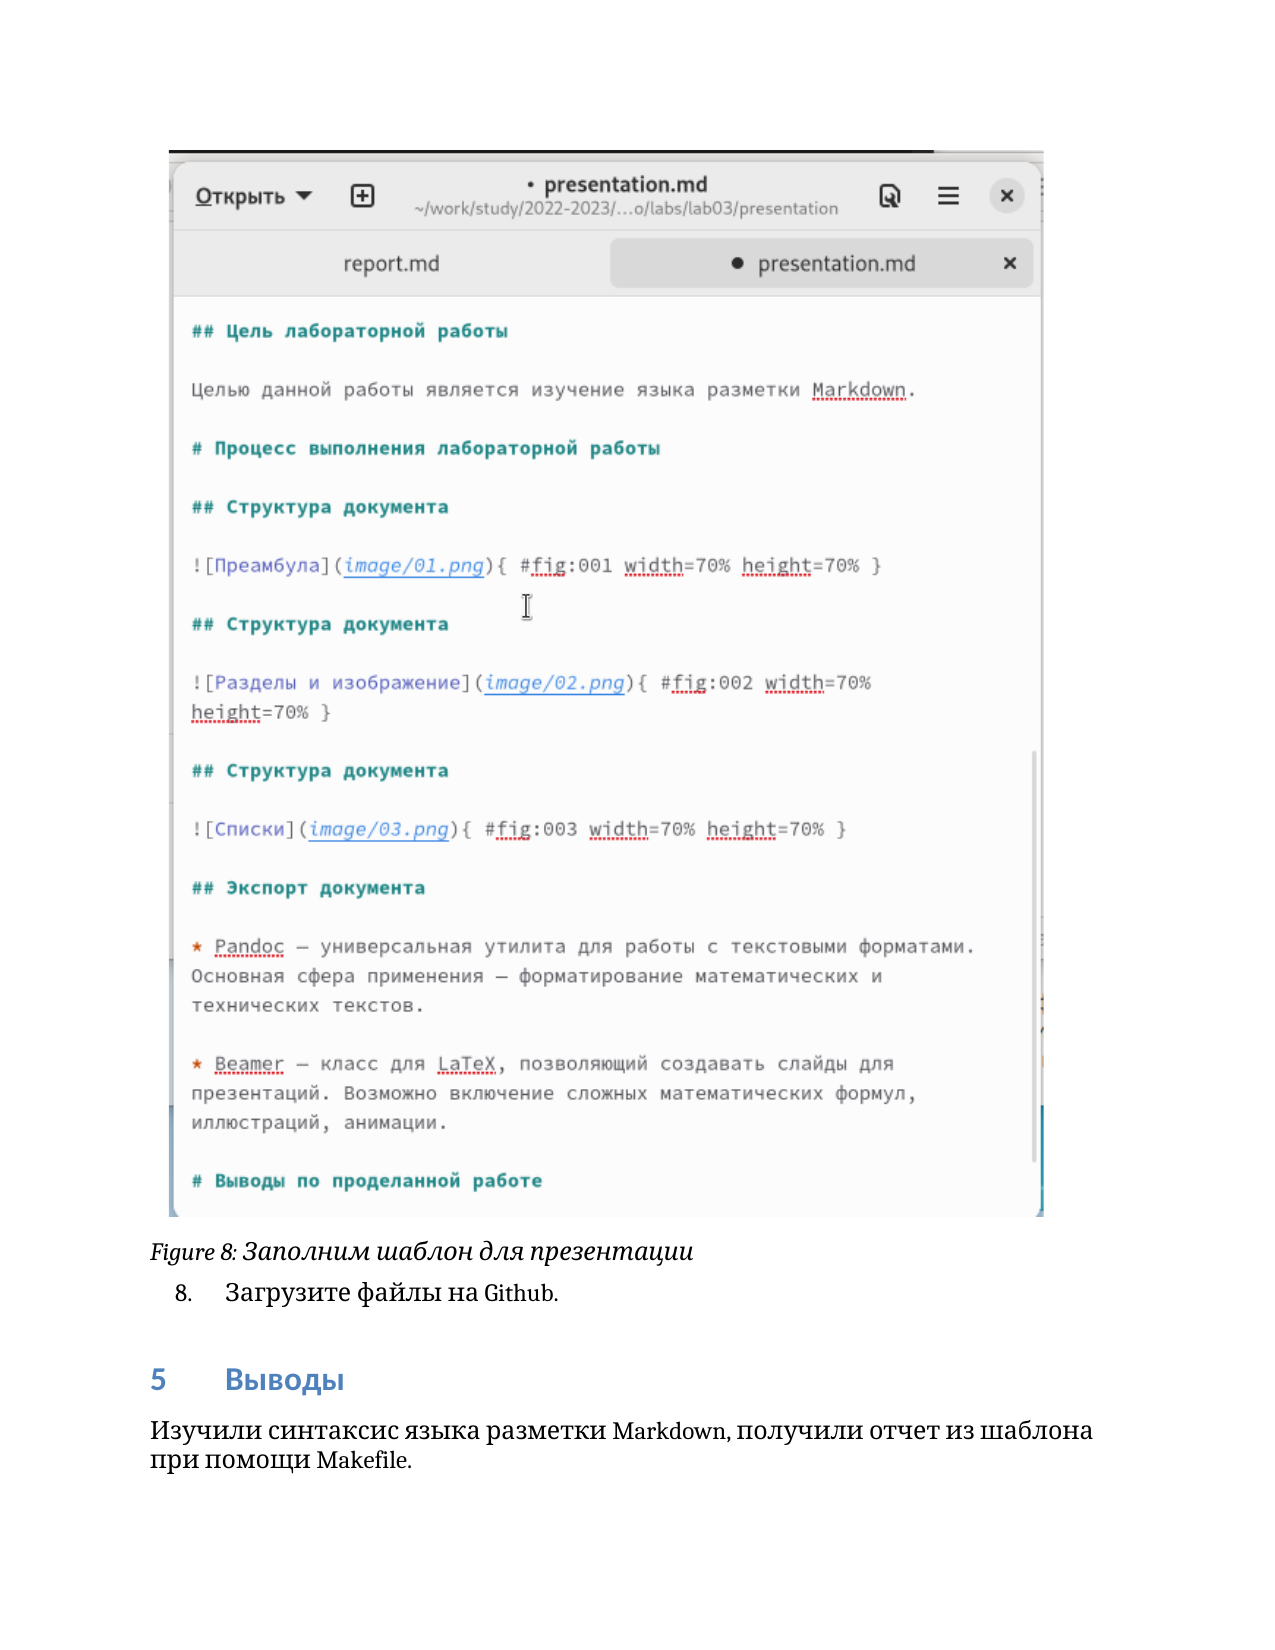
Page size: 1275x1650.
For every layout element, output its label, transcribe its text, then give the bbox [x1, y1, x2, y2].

picture [168, 150, 1044, 1217]
list Загрузите файлы на Github. [175, 1279, 1125, 1307]
text Figure 8: Заполним шаблон для презентации [150, 1237, 1125, 1266]
text Изучили синтаксис языка разметки Markdown, получили отчет из шаблона при помощи Makefile. [150, 1417, 1125, 1474]
subtitle 5 Выводы [150, 1357, 1125, 1398]
